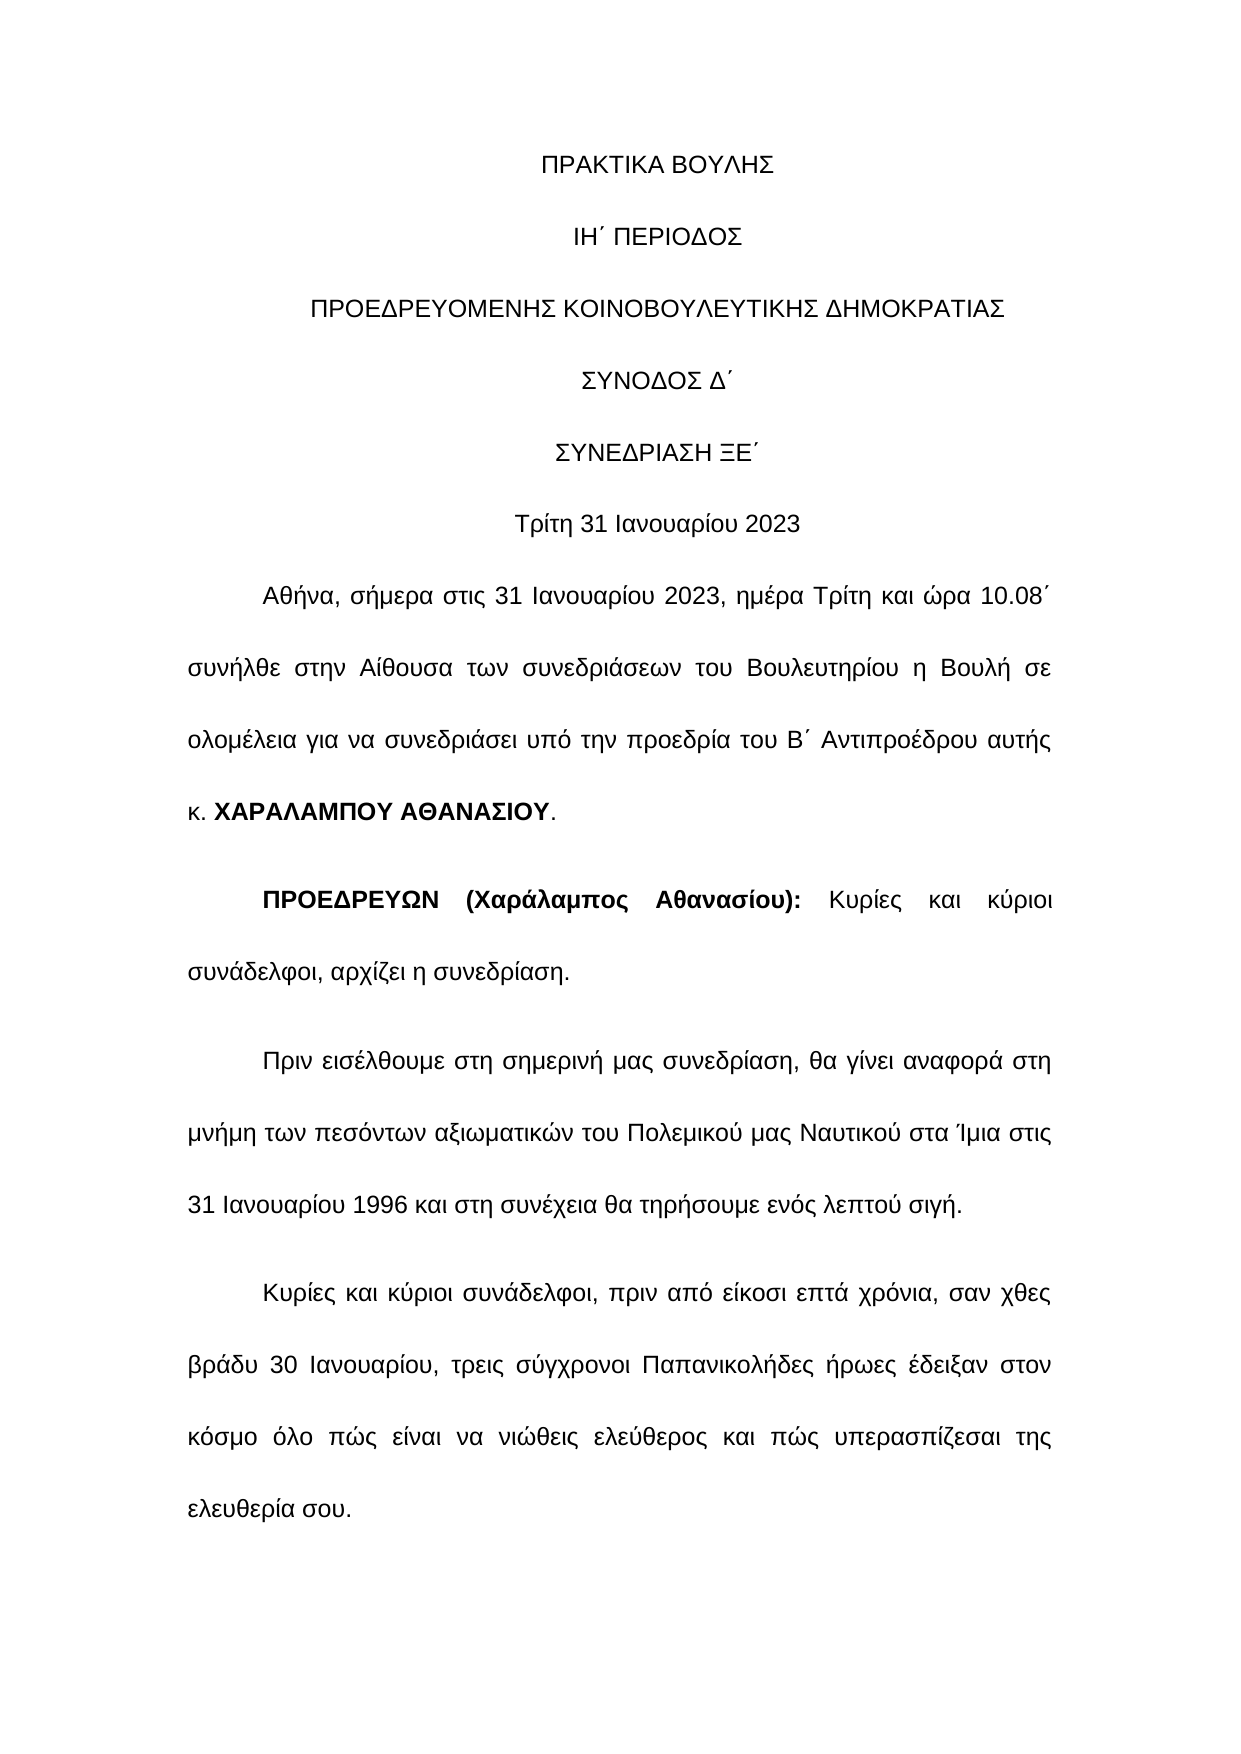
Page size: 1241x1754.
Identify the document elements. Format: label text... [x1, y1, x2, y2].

text ΠΡΟΕΔΡΕΥΟΜΕΝΗΣ ΚΟΙΝΟΒΟΥΛΕΥΤΙΚΗΣ ΔΗΜΟΚΡΑΤΙΑΣ [187, 294, 1053, 322]
text ΣΥΝΕΔΡΙΑΣΗ ΞΕ΄ [187, 437, 1053, 466]
text ΣΥΝΟΔΟΣ Δ΄ [187, 366, 1053, 394]
text ΠΡΑΚΤΙΚΑ ΒΟΥΛΗΣ [187, 150, 1053, 179]
text Αθήνα, σήμερα στις 31 Ιανουαρίου 2023, ημέρα Τρίτη και ώρα 10.08΄ συνήλθε στην Αίθουσα των συνεδριάσεων του Βουλευτηρίου η Βουλή σε ολομέλεια για να συνεδριάσει υπό την προεδρία του Β΄ Αντιπροέδρου αυτής κ. ΧΑΡΑΛΑΜΠΟΥ ΑΘΑΝΑΣΙΟΥ. [187, 581, 1053, 826]
text Κυρίες και κύριοι συνάδελφοι, πριν από είκοσι επτά χρόνια, σαν χθες βράδυ 30 Ιανουαρίου, τρεις σύγχρονοι Παπανικολήδες ήρωες έδειξαν στον κόσμο όλο πώς είναι να νιώθεις ελεύθερος και πώς υπερασπίζεσαι της ελευθερία σου. [187, 1278, 1053, 1522]
text ΙΗ΄ ΠΕΡΙΟΔΟΣ [187, 222, 1053, 251]
text ΠΡΟΕΔΡΕΥΩΝ (Χαράλαμπος Αθανασίου): Κυρίες και κύριοι συνάδελφοι, αρχίζει η συνεδρίαση. [187, 885, 1053, 986]
text Πριν εισέλθουμε στη σημερινή μας συνεδρίαση, θα γίνει αναφορά στη μνήμη των πεσόντων αξιωματικών του Πολεμικού μας Ναυτικού στα Ίμια στις 31 Ιανουαρίου 1996 και στη συνέχεια θα τηρήσουμε ενός λεπτού σιγή. [187, 1046, 1053, 1218]
text Τρίτη 31 Ιανουαρίου 2023 [187, 509, 1053, 538]
